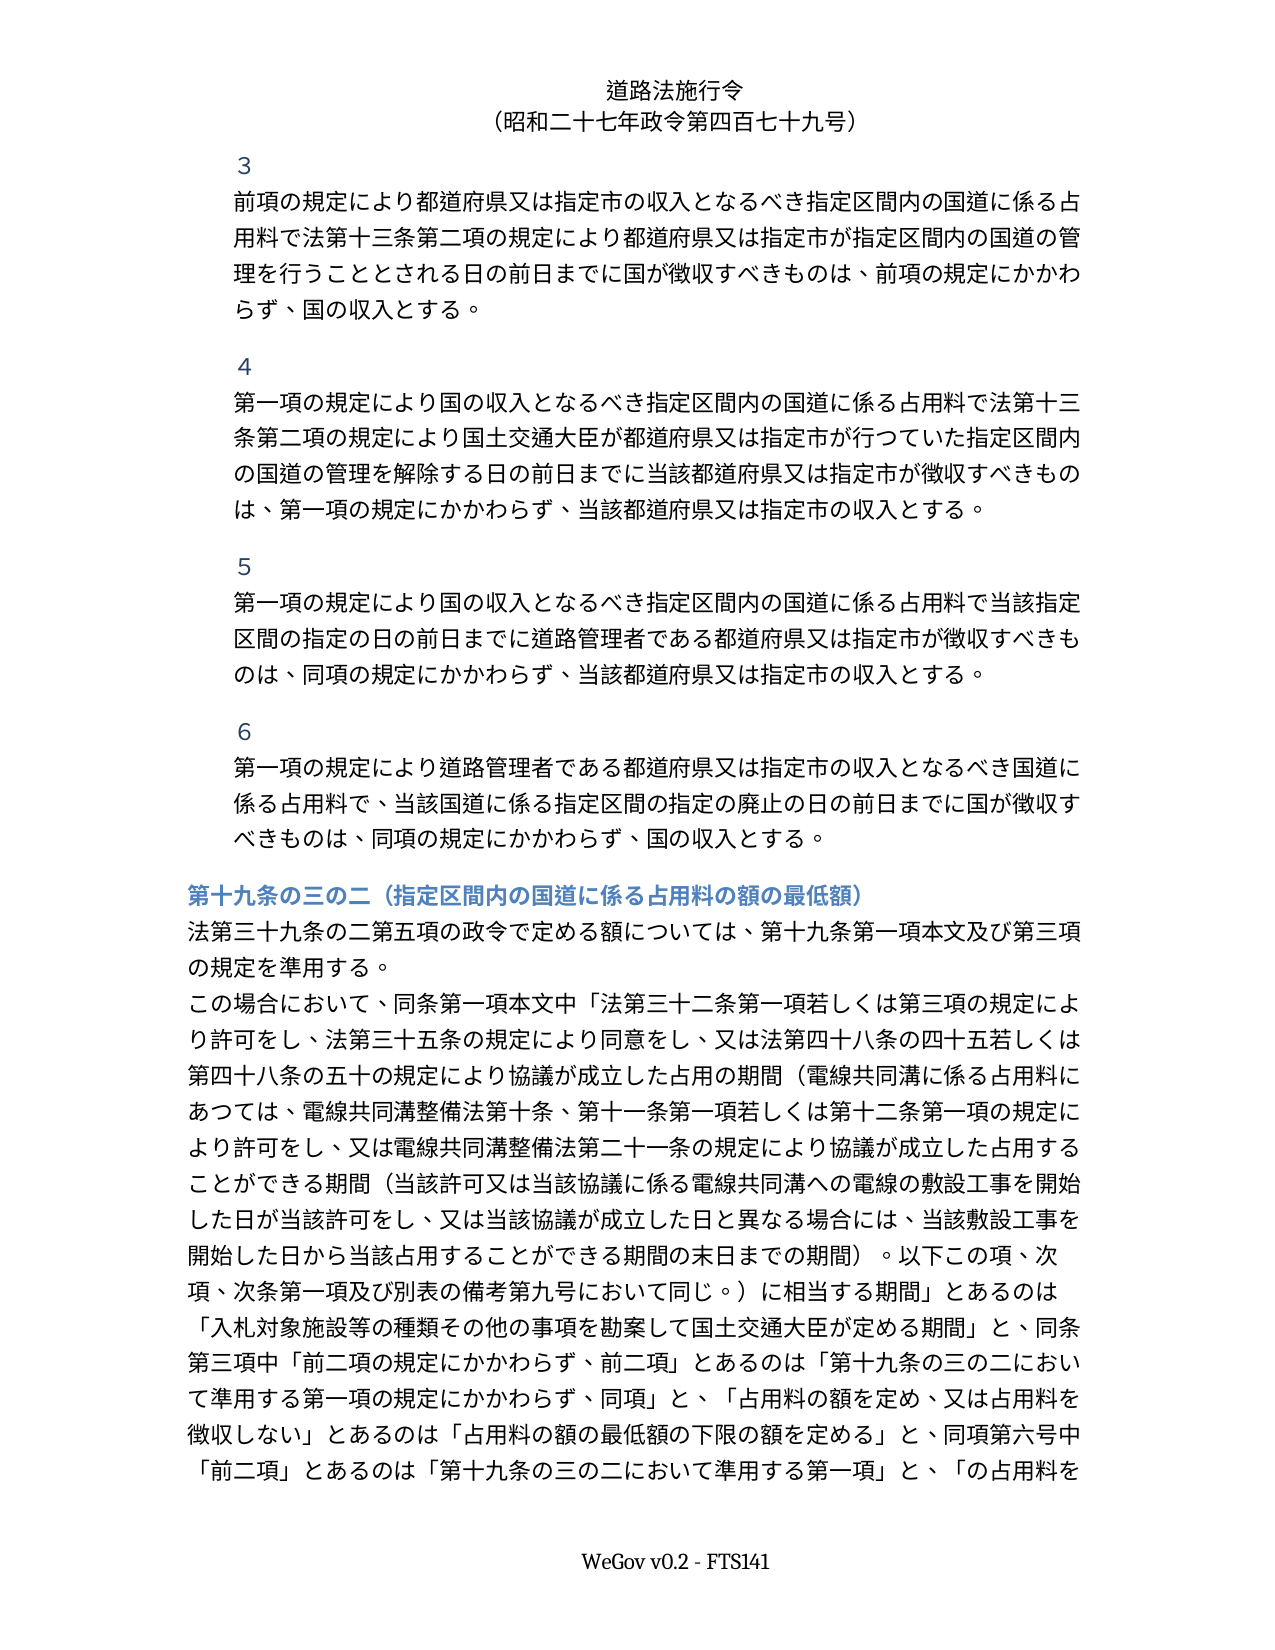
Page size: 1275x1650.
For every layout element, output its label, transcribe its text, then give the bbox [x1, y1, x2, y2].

text 第一項の規定により道路管理者である都道府県又は指定市の収入となるべき国道に係る占用料で、当該国道に係る指定区間の指定の廃止の日の前日までに国が徴収すべきものは、同項の規定にかかわらず、国の収入とする。 [233, 752, 1087, 855]
subtitle ３ [233, 150, 1087, 181]
subtitle 第十九条の三の二（指定区間内の国道に係る占用料の額の最低額） [187, 880, 1087, 911]
subtitle ４ [233, 351, 1087, 382]
text 第一項の規定により国の収入となるべき指定区間内の国道に係る占用料で法第十三条第二項の規定により国土交通大臣が都道府県又は指定市が行つていた指定区間内の国道の管理を解除する日の前日までに当該都道府県又は指定市が徴収すべきものは、第一項の規定にかかわらず、当該都道府県又は指定市の収入とする。 [233, 386, 1087, 526]
subtitle ５ [233, 551, 1087, 582]
text 第一項の規定により国の収入となるべき指定区間内の国道に係る占用料で当該指定区間の指定の日の前日までに道路管理者である都道府県又は指定市が徴収すべきものは、同項の規定にかかわらず、当該都道府県又は指定市の収入とする。 [233, 587, 1087, 690]
text 前項の規定により都道府県又は指定市の収入となるべき指定区間内の国道に係る占用料で法第十三条第二項の規定により都道府県又は指定市が指定区間内の国道の管理を行うこととされる日の前日までに国が徴収すべきものは、前項の規定にかかわらず、国の収入とする。 [233, 186, 1087, 325]
subtitle ６ [233, 716, 1087, 747]
